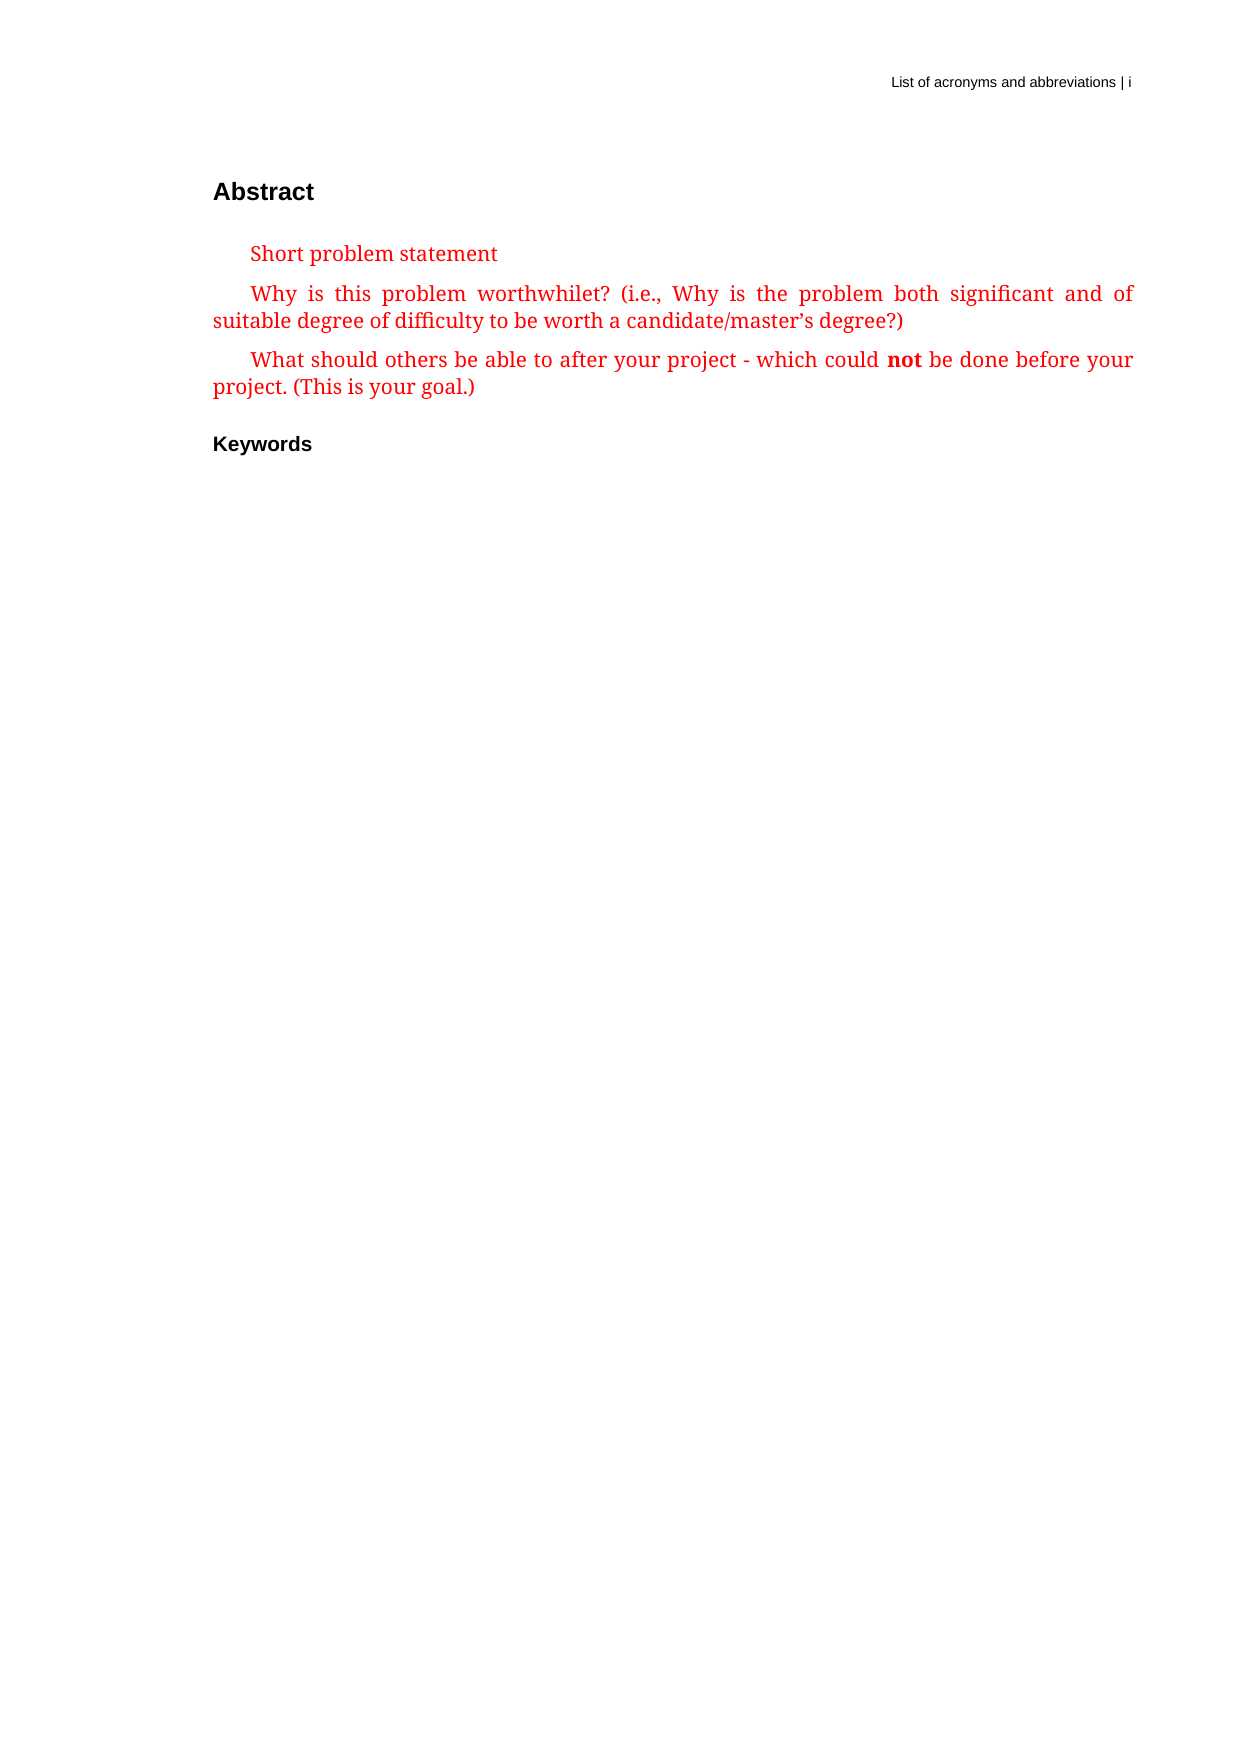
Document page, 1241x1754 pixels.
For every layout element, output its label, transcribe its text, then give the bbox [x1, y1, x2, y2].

text Short problem statement [213, 240, 1134, 267]
text What should others be able to after your project - which could not be done before your project. (This is your goal.) [213, 346, 1134, 400]
subtitle Keywords [213, 429, 1134, 456]
subtitle Abstract [213, 177, 1134, 206]
text Why is this problem worthwhilet? (i.e., Why is the problem both significant and of suitable degree of difficulty to be worth a candidate/master’s degree?) [213, 279, 1134, 333]
